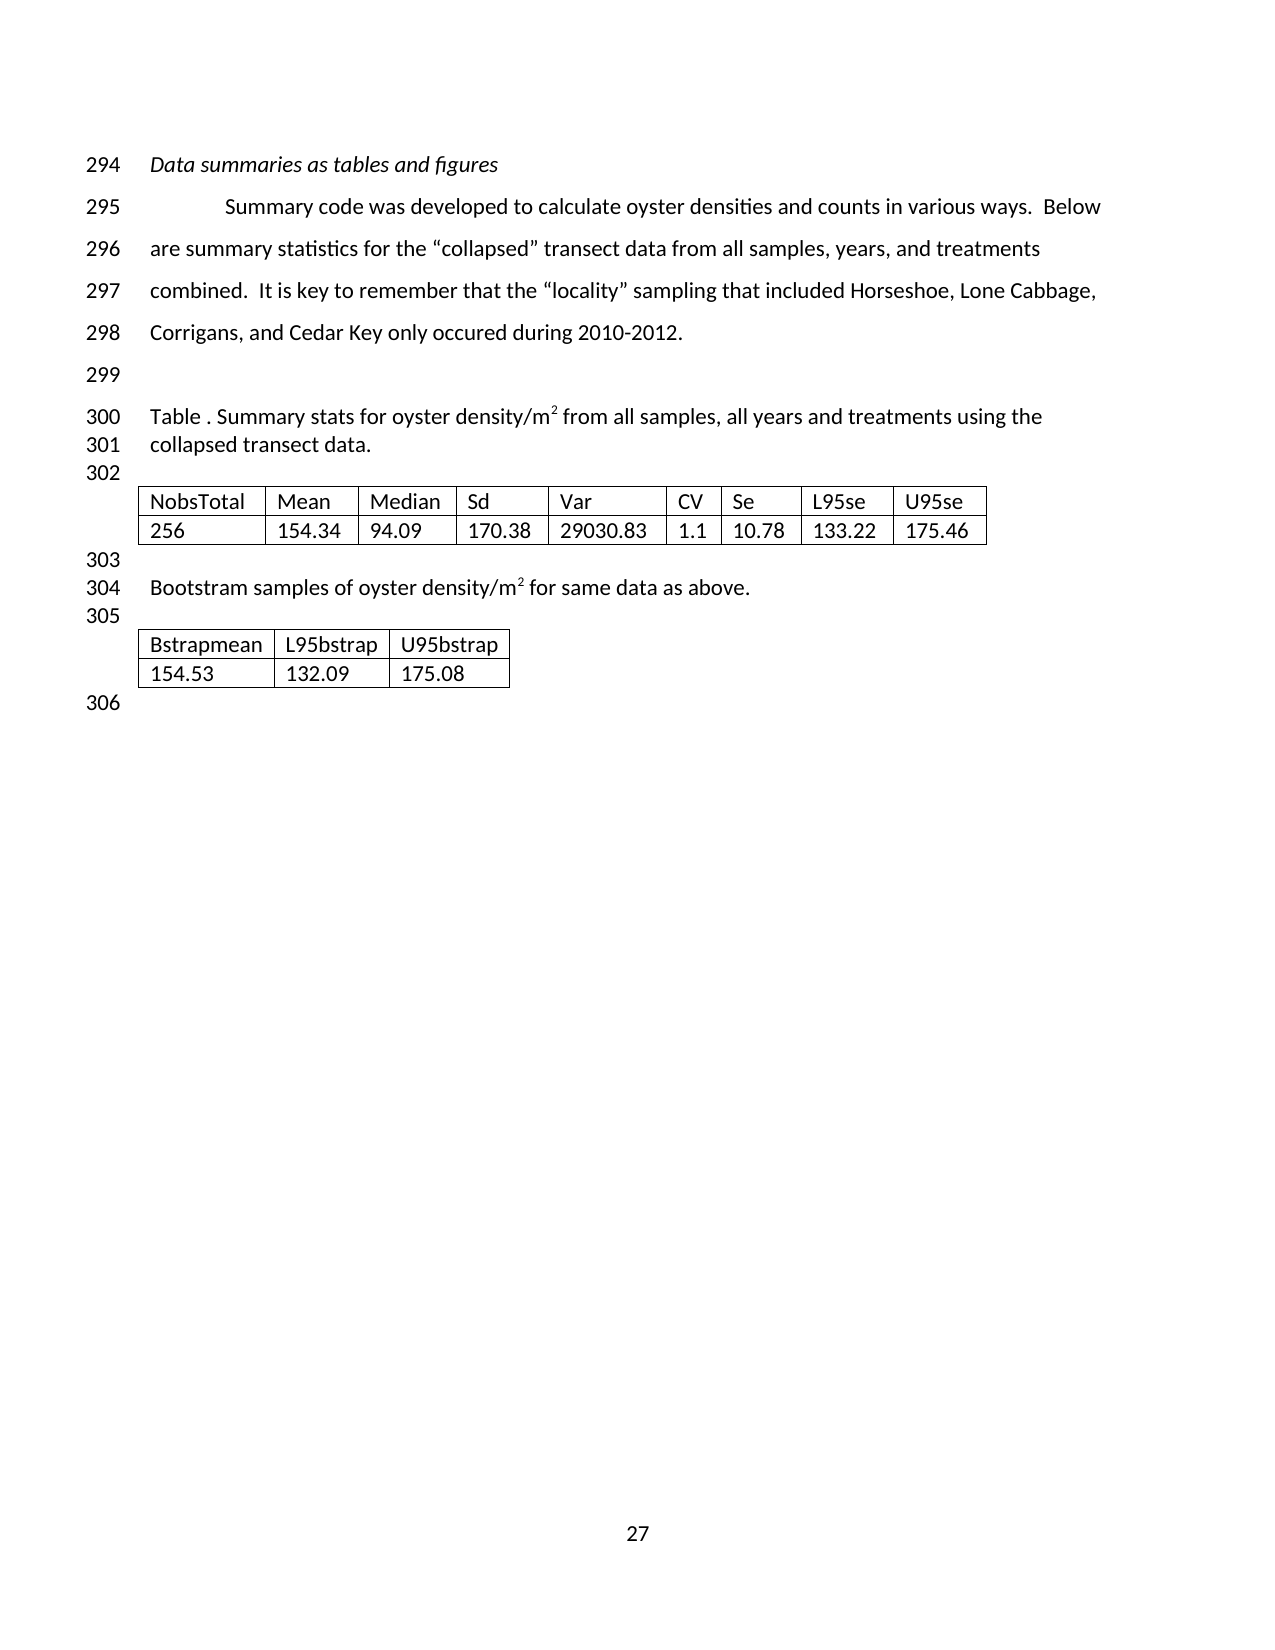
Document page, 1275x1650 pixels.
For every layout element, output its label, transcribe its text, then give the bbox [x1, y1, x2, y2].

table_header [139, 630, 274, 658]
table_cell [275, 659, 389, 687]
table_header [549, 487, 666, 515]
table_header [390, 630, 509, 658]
text Summary code was developed to calculate oyster densities and counts in various ways. Below are summary statistics for the “collapsed” transect data from all samples, years, and treatments combined. It is key to remember that the “locality” sampling that included Horseshoe, Lone Cabbage, Corrigans, and Cedar Key only occured during 2010-2012. [150, 192, 1125, 346]
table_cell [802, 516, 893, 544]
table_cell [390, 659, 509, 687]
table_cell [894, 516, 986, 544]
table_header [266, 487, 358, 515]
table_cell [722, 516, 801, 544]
text Bootstram samples of oyster density/m2 for same data as above. [150, 573, 1125, 601]
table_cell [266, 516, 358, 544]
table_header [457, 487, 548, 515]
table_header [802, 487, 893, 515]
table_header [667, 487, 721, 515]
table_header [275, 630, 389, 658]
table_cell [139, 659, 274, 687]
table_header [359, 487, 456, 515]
text Table . Summary stats for oyster density/m2 from all samples, all years and treatments using the collapsed transect data. [150, 402, 1125, 458]
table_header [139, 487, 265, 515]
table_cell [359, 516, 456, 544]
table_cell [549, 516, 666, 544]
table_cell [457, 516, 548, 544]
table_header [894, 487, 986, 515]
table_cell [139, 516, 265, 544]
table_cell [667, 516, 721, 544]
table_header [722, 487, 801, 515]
text Data summaries as tables and figures [150, 150, 1125, 178]
